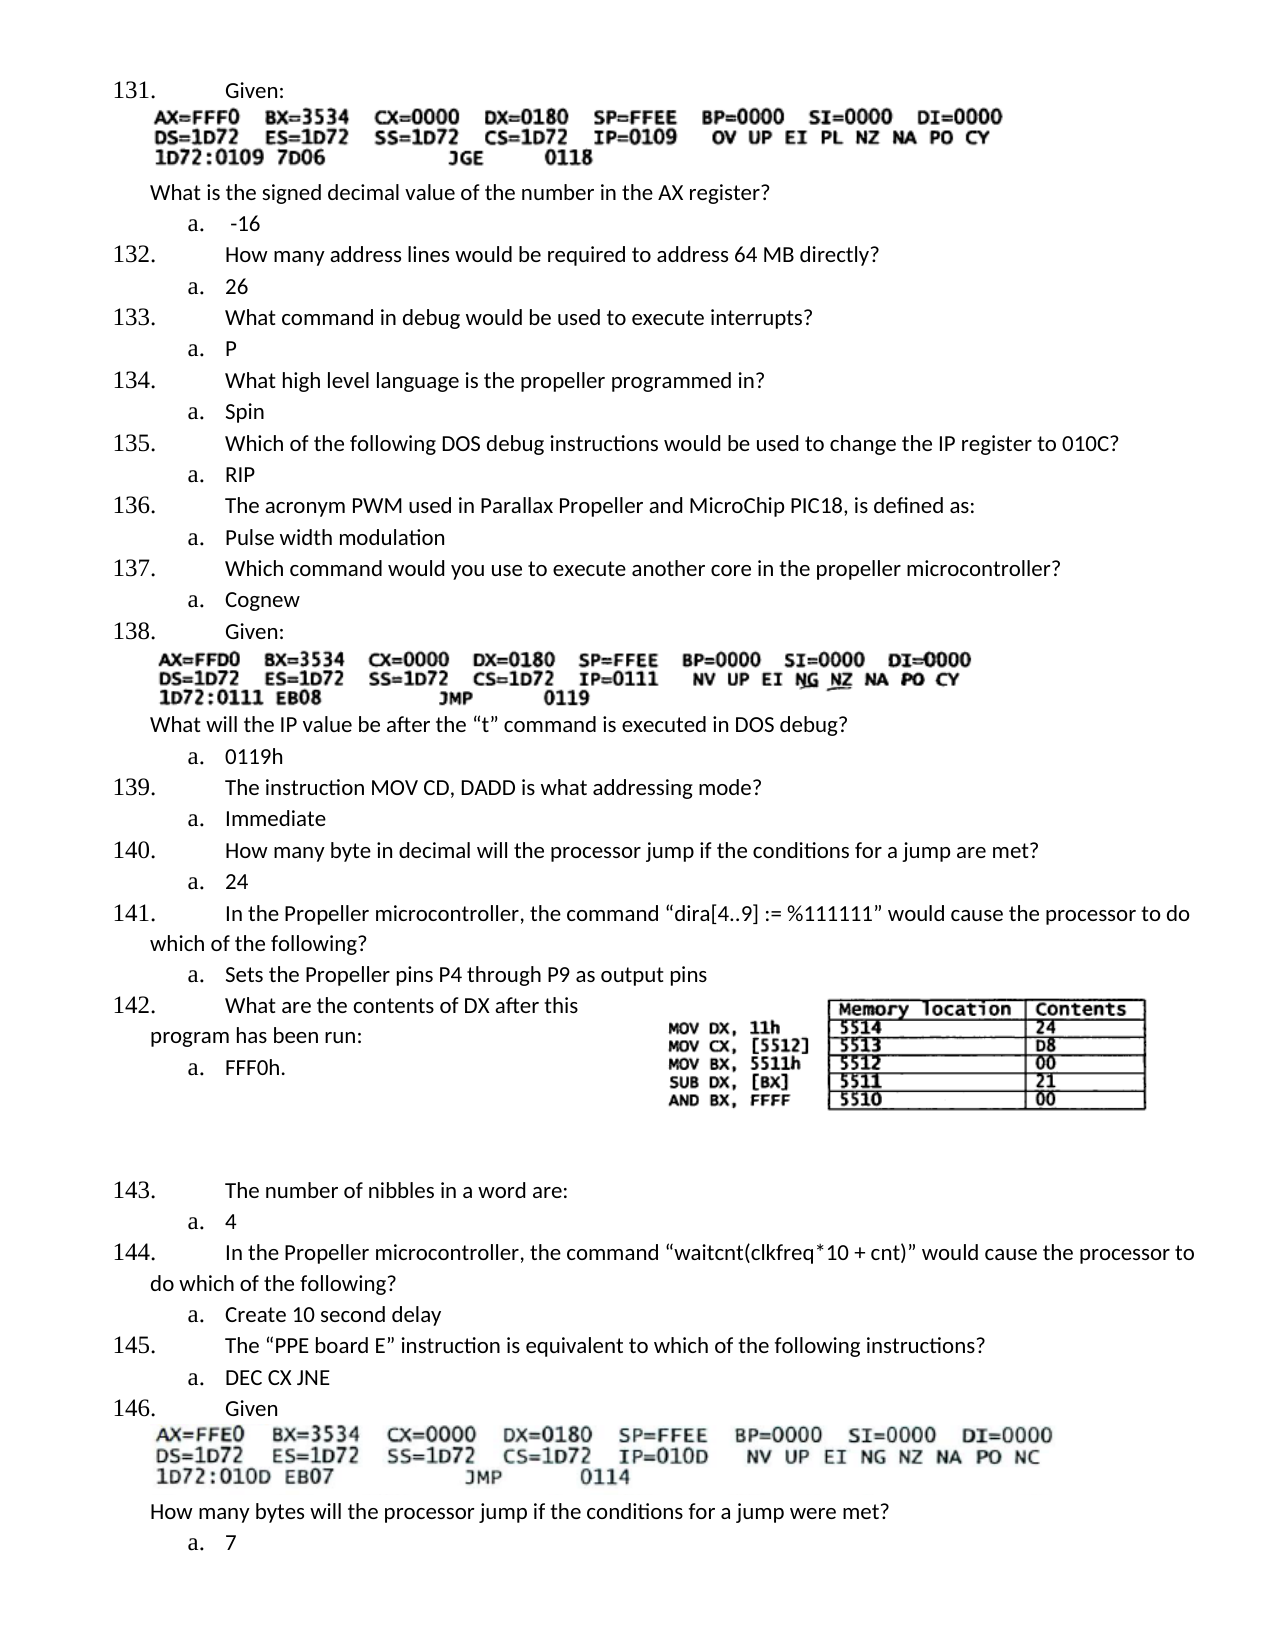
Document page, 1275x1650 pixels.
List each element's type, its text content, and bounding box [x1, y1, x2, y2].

list The acronym PWM used in Parallax Propeller and MicroChip PIC18, is defined as: [112, 490, 1200, 519]
text What will the IP value be after the “t” command is executed in DOS debug? [150, 711, 1200, 739]
list How many address lines would be required to address 64 MB directly? [112, 239, 1200, 268]
list What high level language is the propeller programmed in? [112, 365, 1200, 394]
list FFF0h. [187, 1052, 1200, 1172]
text What is the signed decimal value of the number in the AX register? [150, 178, 1200, 206]
picture [150, 106, 1049, 176]
list -16 [187, 208, 1200, 237]
list Pulse width modulation [187, 522, 1200, 551]
list P [187, 333, 1200, 363]
picture [655, 991, 1165, 1131]
list Which of the following DOS debug instructions would be used to change the IP register to 010C? [112, 428, 1200, 457]
list Immediate [187, 803, 1200, 833]
picture [150, 647, 978, 709]
list In the Propeller microcontroller, the command “dira[4..9] := %111111” would cause the processor to do which of the following? [112, 898, 1200, 957]
list Create 10 second delay [187, 1299, 1200, 1328]
list The instruction MOV CD, DADD is what addressing mode? [112, 772, 1200, 801]
list Which command would you use to execute another core in the propeller microcontroller? [112, 553, 1200, 582]
picture [150, 1424, 1071, 1495]
list 7 [187, 1527, 1200, 1556]
list In the Propeller microcontroller, the command “waitcnt(clkfreq*10 + cnt)” would cause the processor to do which of the following? [112, 1237, 1200, 1297]
list RIP [187, 459, 1200, 488]
list Spin [187, 396, 1200, 425]
list 26 [187, 271, 1200, 300]
list DEC CX JNE [187, 1362, 1200, 1391]
list The number of nibbles in a word are: [112, 1175, 1200, 1204]
list Given: [112, 75, 1200, 104]
list 24 [187, 866, 1200, 895]
list How many byte in decimal will the processor jump if the conditions for a jump are met? [112, 835, 1200, 864]
list Sets the Propeller pins P4 through P9 as output pins [187, 959, 1200, 988]
list Given: [112, 616, 1200, 645]
list 4 [187, 1206, 1200, 1235]
list 0119h [187, 741, 1200, 770]
list Given [112, 1393, 1200, 1422]
list Cognew [187, 584, 1200, 613]
list What command in debug would be used to execute interrupts? [112, 302, 1200, 331]
text How many bytes will the processor jump if the conditions for a jump were met? [150, 1497, 1200, 1525]
list The “PPE board E” instruction is equivalent to which of the following instructions? [112, 1330, 1200, 1359]
list What are the contents of DX after this program has been run: [112, 990, 1200, 1050]
